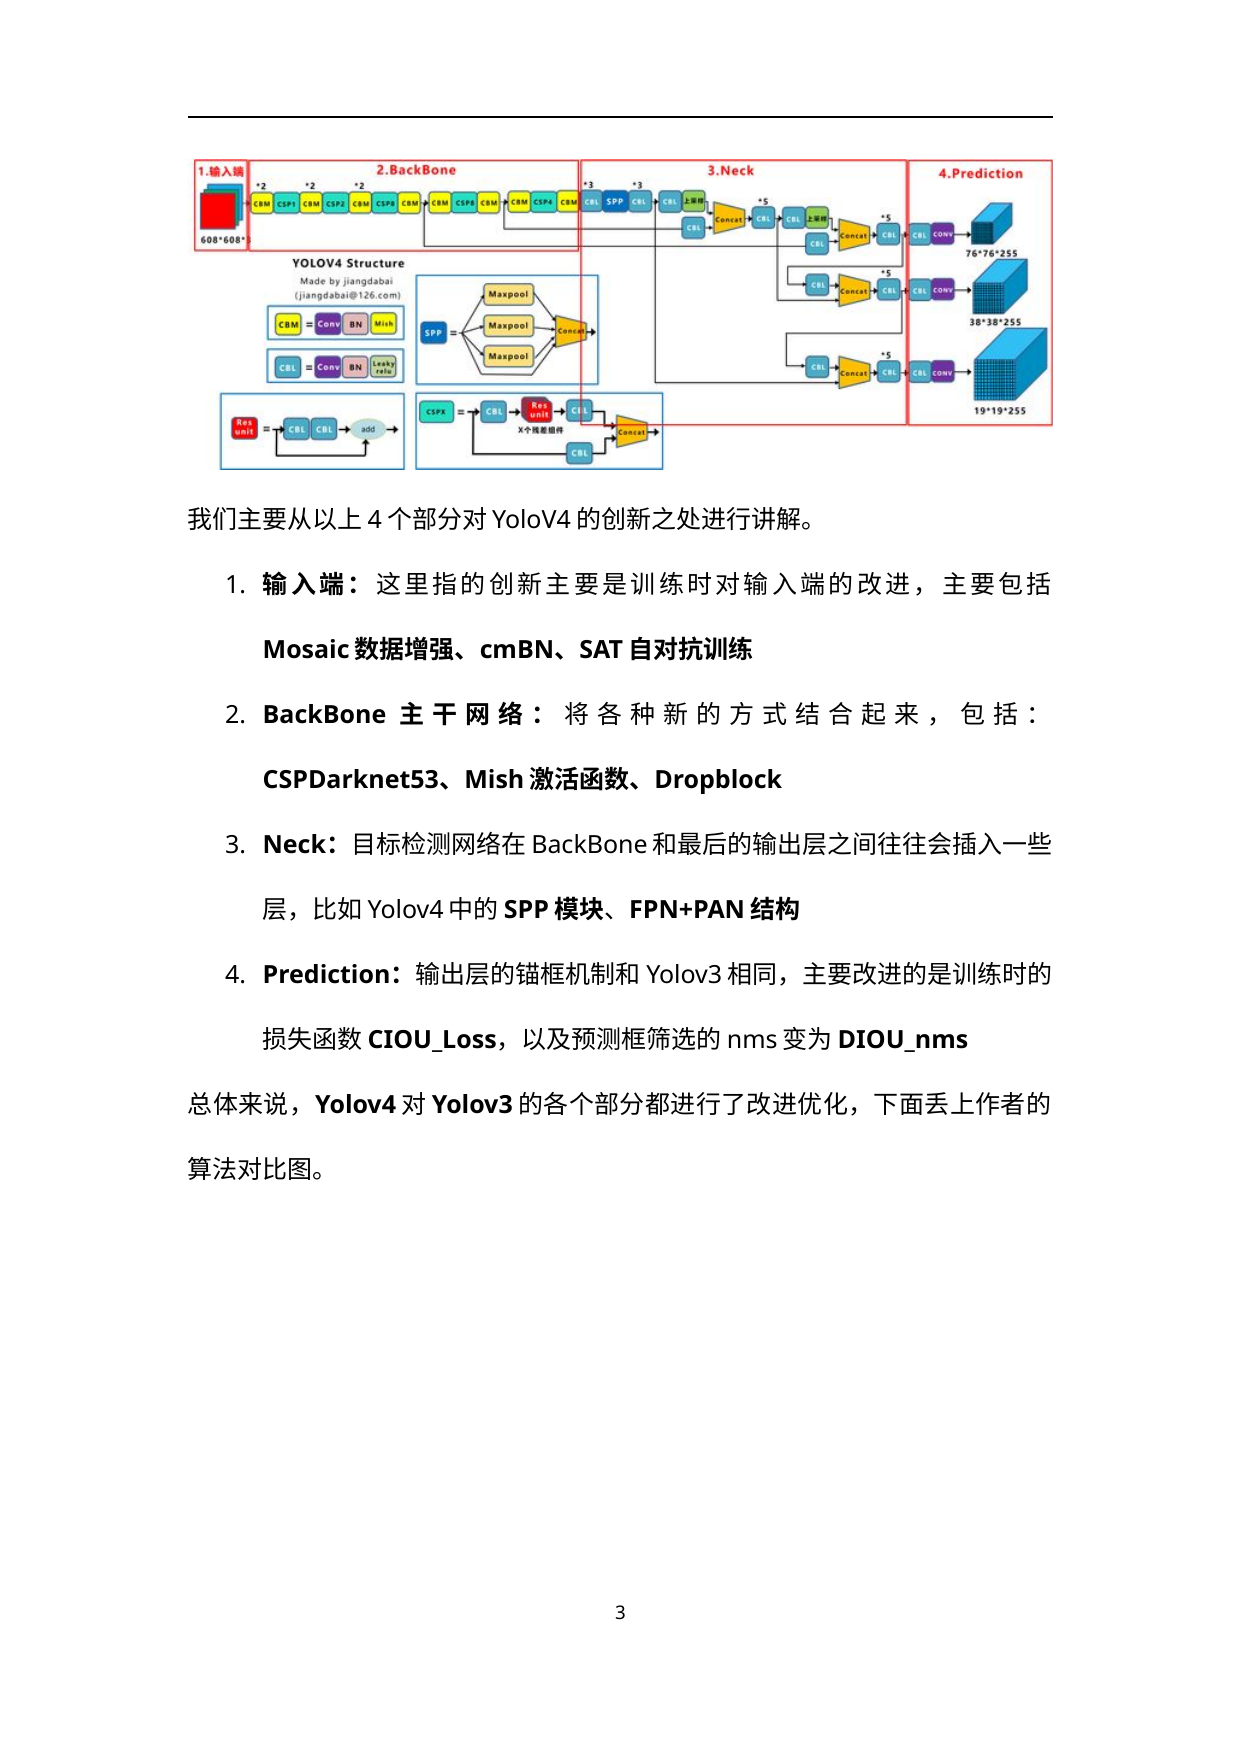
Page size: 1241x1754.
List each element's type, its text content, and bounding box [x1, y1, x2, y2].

list Prediction：输出层的锚框机制和Yolov3相同，主要改进的是训练时的损失函数CIOU_Loss，以及预测框筛选的nms变为DIOU_nms [225, 940, 1053, 1070]
text 我们主要从以上4个部分对YoloV4的创新之处进行讲解。 [187, 485, 1053, 550]
list Neck：目标检测网络在BackBone和最后的输出层之间往往会插入一些层，比如Yolov4中的SPP模块、FPN+PAN结构 [225, 810, 1053, 940]
picture [187, 159, 1053, 470]
text 总体来说，Yolov4对Yolov3的各个部分都进行了改进优化，下面丢上作者的算法对比图。 [187, 1070, 1053, 1200]
list 输入端：这里指的创新主要是训练时对输入端的改进，主要包括Mosaic数据增强、cmBN、SAT自对抗训练 [225, 550, 1053, 680]
list BackBone主干网络：将各种新的方式结合起来，包括：CSPDarknet53、Mish激活函数、Dropblock [225, 680, 1053, 810]
